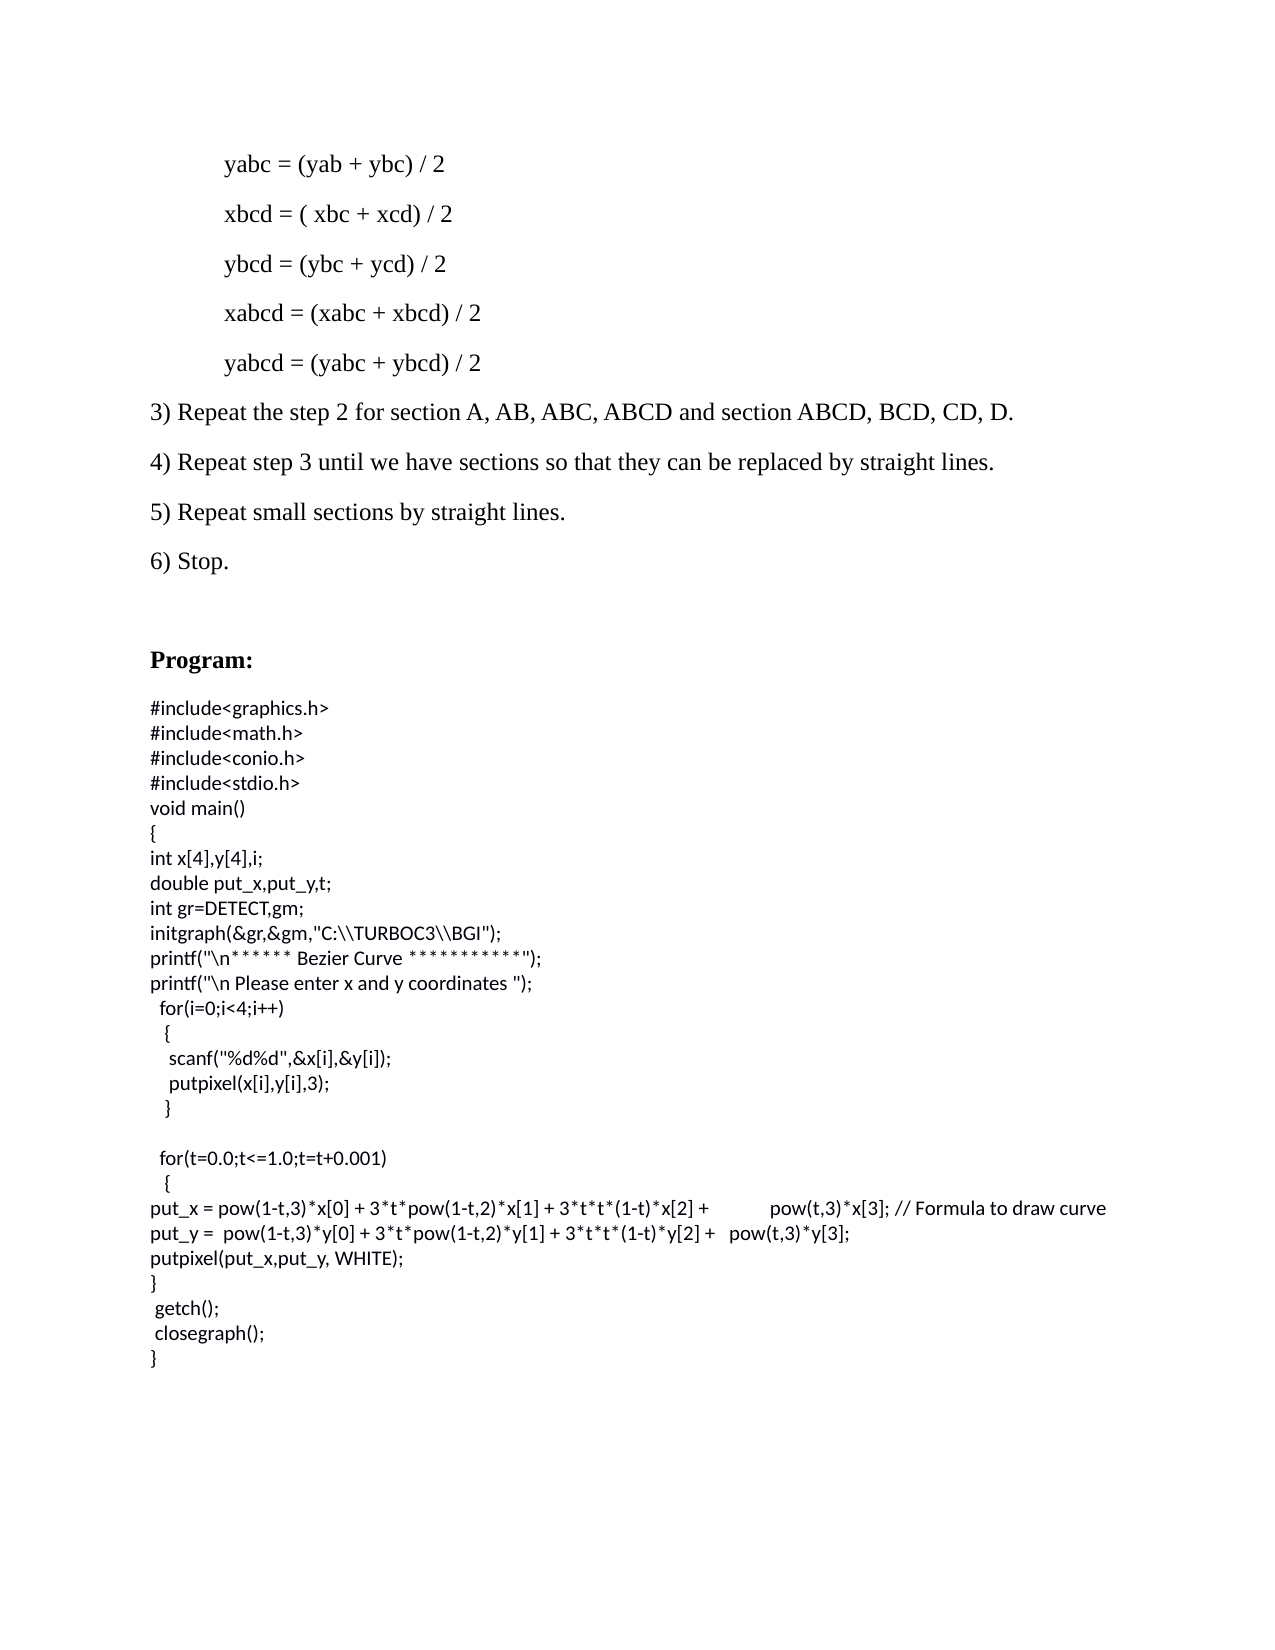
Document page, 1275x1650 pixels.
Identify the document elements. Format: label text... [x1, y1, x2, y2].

text for(i=0;i<4;i++) [150, 995, 1125, 1020]
text Program: [150, 646, 1125, 674]
text #include<stdio.h> [150, 770, 1125, 795]
text xabcd = (xabc + xbcd) / 2 [150, 299, 1125, 327]
text void main() [150, 795, 1125, 820]
text getch(); [150, 1295, 1125, 1320]
text for(t=0.0;t<=1.0;t=t+0.001) [150, 1145, 1125, 1170]
text int x[4],y[4],i; [150, 845, 1125, 870]
text closegraph(); [150, 1320, 1125, 1345]
text } [150, 1270, 1125, 1295]
text scanf("%d%d",&x[i],&y[i]); [150, 1045, 1125, 1070]
text } [150, 1095, 1125, 1120]
text initgraph(&gr,&gm,"C:\\TURBOC3\\BGI"); [150, 920, 1125, 945]
text double put_x,put_y,t; [150, 870, 1125, 895]
text #include<math.h> [150, 720, 1125, 745]
text ybcd = (ybc + ycd) / 2 [150, 249, 1125, 278]
text printf("\n Please enter x and y coordinates "); [150, 970, 1125, 995]
text 3) Repeat the step 2 for section A, AB, ABC, ABCD and section ABCD, BCD, CD, D. [150, 398, 1125, 427]
text putpixel(x[i],y[i],3); [150, 1070, 1125, 1095]
text put_y = pow(1-t,3)*y[0] + 3*t*pow(1-t,2)*y[1] + 3*t*t*(1-t)*y[2] + pow(t,3)*y[3]; [150, 1220, 1125, 1245]
text yabcd = (yabc + ybcd) / 2 [150, 348, 1125, 377]
text 5) Repeat small sections by straight lines. [150, 497, 1125, 526]
text yabc = (yab + ybc) / 2 [150, 150, 1125, 179]
text #include<conio.h> [150, 745, 1125, 770]
text 4) Repeat step 3 until we have sections so that they can be replaced by straight lines. [150, 447, 1125, 476]
text { [150, 1170, 1125, 1195]
text 6) Stop. [150, 547, 1125, 575]
text #include<graphics.h> [150, 695, 1125, 720]
text put_x = pow(1-t,3)*x[0] + 3*t*pow(1-t,2)*x[1] + 3*t*t*(1-t)*x[2] + pow(t,3)*x[3]; // Formula to draw curve [150, 1195, 1125, 1220]
text putpixel(put_x,put_y, WHITE); [150, 1245, 1125, 1270]
text xbcd = ( xbc + xcd) / 2 [150, 199, 1125, 228]
text printf("\n****** Bezier Curve ***********"); [150, 945, 1125, 970]
text } [150, 1345, 1125, 1370]
text int gr=DETECT,gm; [150, 895, 1125, 920]
text { [150, 820, 1125, 845]
text { [150, 1020, 1125, 1045]
